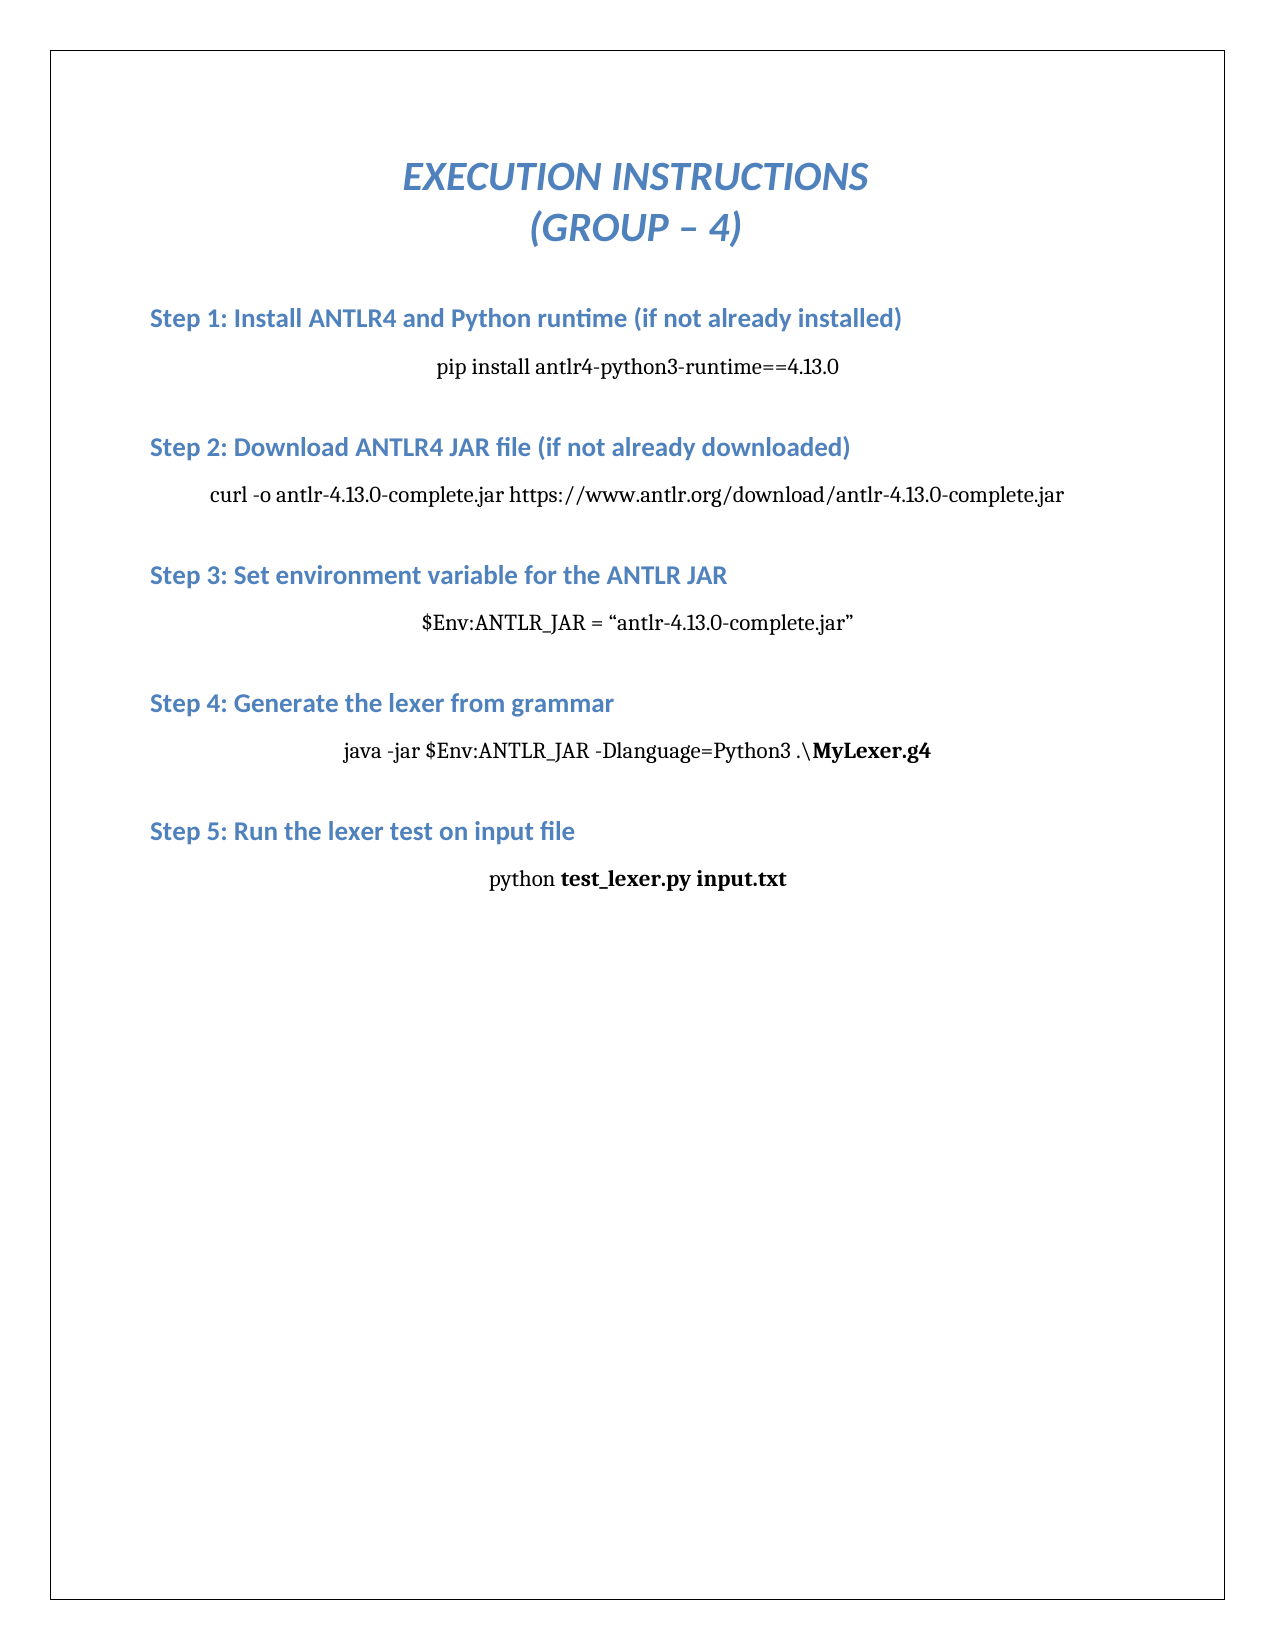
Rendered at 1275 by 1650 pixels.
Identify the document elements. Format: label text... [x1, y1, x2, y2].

subtitle Step 2: Download ANTLR4 JAR file (if not already downloaded) [150, 430, 1125, 463]
subtitle Step 1: Install ANTLR4 and Python runtime (if not already installed) [150, 302, 1125, 335]
subtitle Step 4: Generate the lexer from grammar [150, 686, 1125, 719]
text python test_lexer.py input.txt [150, 866, 1125, 892]
text java -jar $Env:ANTLR_JAR -Dlanguage=Python3 .\MyLexer.g4 [150, 738, 1125, 764]
text $Env:ANTLR_JAR = “antlr-4.13.0-complete.jar” [150, 610, 1125, 636]
subtitle Step 3: Set environment variable for the ANTLR JAR [150, 558, 1125, 591]
subtitle Step 5: Run the lexer test on input file [150, 814, 1125, 847]
subtitle EXECUTION INSTRUCTIONS (GROUP – 4) [150, 150, 1125, 252]
text pip install antlr4-python3-runtime==4.13.0 [150, 353, 1125, 380]
text curl -o antlr-4.13.0-complete.jar https://www.antlr.org/download/antlr-4.13.0-complete.jar [150, 482, 1125, 508]
